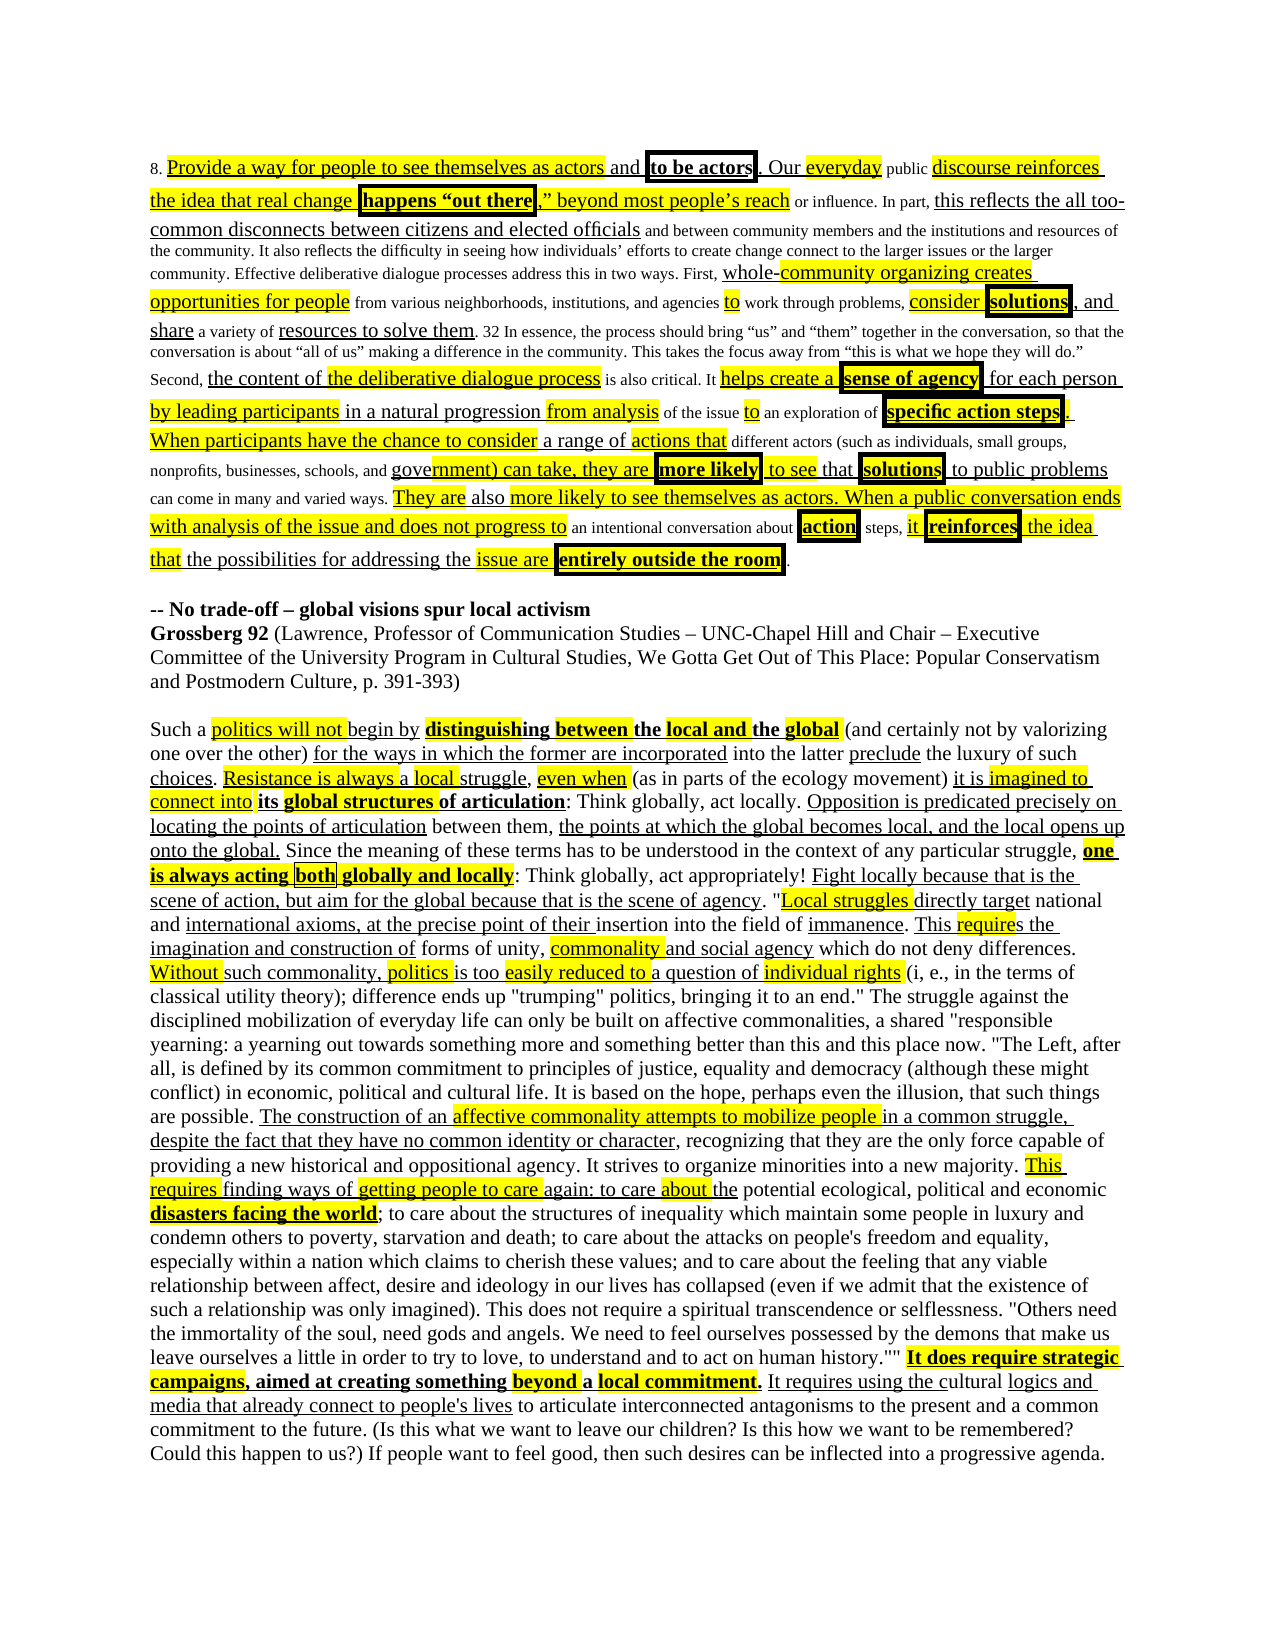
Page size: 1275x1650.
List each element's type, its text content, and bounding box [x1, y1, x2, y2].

text Such a politics will not begin by distinguishing between the local and the global (and certainly not by valorizing one over the other) for the ways in which the former are incorporated into the latter preclude the luxury of such choices. Resistance is always a local struggle, even when (as in parts of the ecology movement) it is imagined to connect into its global structures of articulation: Think globally, act locally. Opposition is predicated precisely on locating the points of articulation between them, the points at which the global becomes local, and the local opens up onto the global. Since the meaning of these terms has to be understood in the context of any particular struggle, one is always acting both globally and locally: Think globally, act appropriately! Fight locally because that is the scene of action, but aim for the global because that is the scene of agency. "Local struggles directly target national and international axioms, at the precise point of their insertion into the field of immanence. This requires the imagination and construction of forms of unity, commonality and social agency which do not deny differences. Without such commonality, politics is too easily reduced to a question of individual rights (i, e., in the terms of classical utility theory); difference ends up "trumping" politics, bringing it to an end." The struggle against the disciplined mobilization of everyday life can only be built on affective commonalities, a shared "responsible yearning: a yearning out towards something more and something better than this and this place now. "The Left, after all, is defined by its common commitment to principles of justice, equality and democracy (although these might conflict) in economic, political and cultural life. It is based on the hope, perhaps even the illusion, that such things are possible. The construction of an affective commonality attempts to mobilize people in a common struggle, despite the fact that they have no common identity or character, recognizing that they are the only force capable of providing a new historical and oppositional agency. It strives to organize minorities into a new majority. This requires finding ways of getting people to care again: to care about the potential ecological, political and economic disasters facing the world; to care about the structures of inequality which maintain some people in luxury and condemn others to poverty, starvation and death; to care about the attacks on people's freedom and equality, especially within a nation which claims to cherish these values; and to care about the feeling that any viable relationship between affect, desire and ideology in our lives has collapsed (even if we admit that the existence of such a relationship was only imagined). This does not require a spiritual transcendence or selflessness. "Others need the immortality of the soul, need gods and angels. We need to feel ourselves possessed by the demons that make us leave ourselves a little in order to try to love, to understand and to act on human history."" It does require strategic campaigns, aimed at creating something beyond a local commitment. It requires using the cultural logics and media that already connect to people's lives to articulate interconnected antagonisms to the present and a common commitment to the future. (Is this what we want to leave our children? Is this how we want to be remembered? Could this happen to us?) If people want to feel good, then such desires can be inflected into a progressive agenda. [150, 717, 1125, 1465]
text 8. Provide a way for people to see themselves as actors and to be actors. Our everyday public discourse reinforces the idea that real change happens “out there,” beyond most people’s reach or inﬂuence. In part, this reﬂects the all too-common disconnects between citizens and elected ofﬁcials and between community members and the institutions and resources of the community. It also reﬂects the difﬁculty in seeing how individuals’ efforts to create change connect to the larger issues or the larger community. Effective deliberative dialogue processes address this in two ways. First, whole-community organizing creates opportunities for people from various neighborhoods, institutions, and agencies to work through problems, consider solutions, and share a variety of resources to solve them. 32 In essence, the process should bring “us” and “them” together in the conversation, so that the conversation is about “all of us” making a difference in the community. This takes the focus away from “this is what we hope they will do.” Second, the content of the deliberative dialogue process is also critical. It helps create a sense of agency for each person by leading participants in a natural progression from analysis of the issue to an exploration of speciﬁc action steps. When participants have the chance to consider a range of actions that different actors (such as individuals, small groups, nonproﬁts, businesses, schools, and government) can take, they are more likely to see that solutions to public problems can come in many and varied ways. They are also more likely to see themselves as actors. When a public conversation ends with analysis of the issue and does not progress to an intentional conversation about action steps, it reinforces the idea that the possibilities for addressing the issue are entirely outside the room. [150, 150, 1125, 576]
subtitle -- No trade-off – global visions spur local activism [150, 597, 1125, 621]
text Grossberg 92 (Lawrence, Professor of Communication Studies – UNC-Chapel Hill and Chair – Executive Committee of the University Program in Cultural Studies, We Gotta Get Out of This Place: Popular Conservatism and Postmodern Culture, p. 391-393) [150, 621, 1125, 693]
